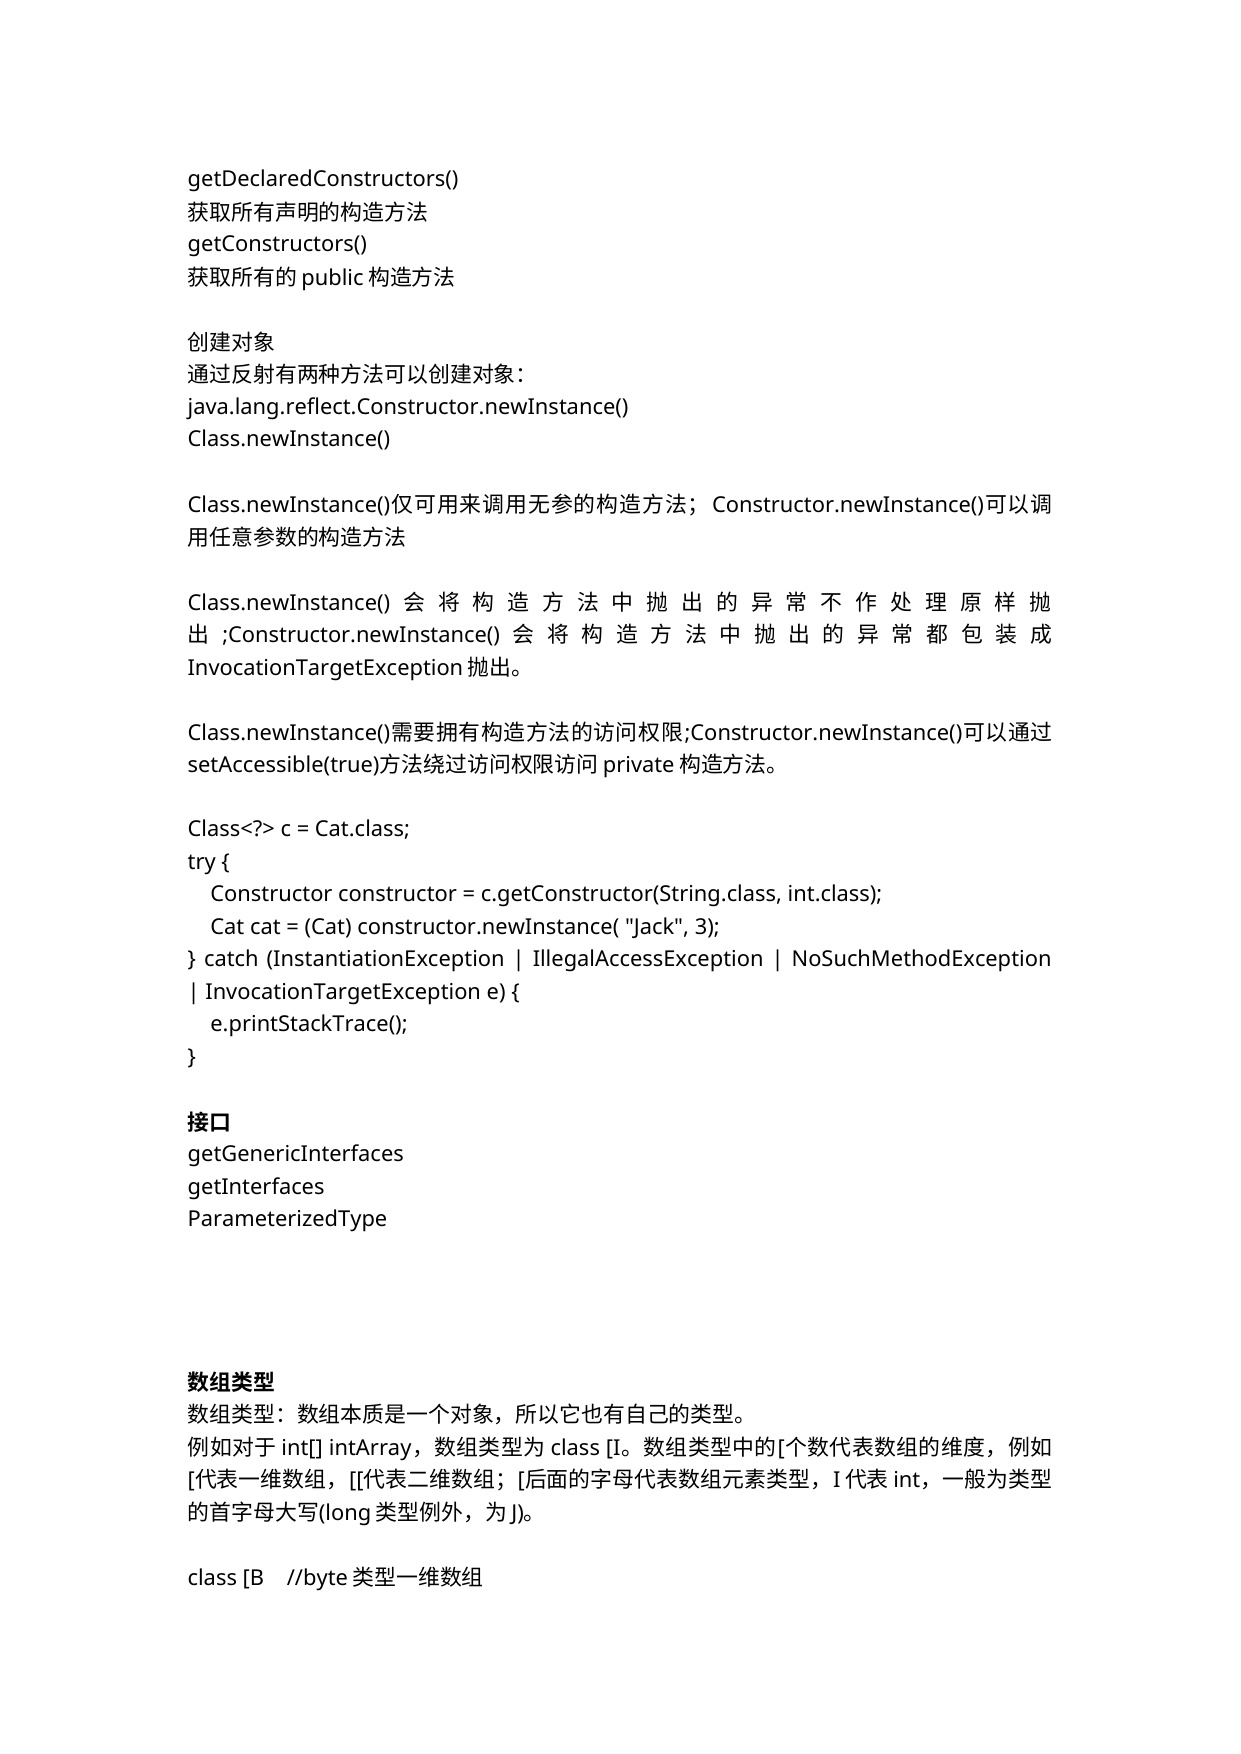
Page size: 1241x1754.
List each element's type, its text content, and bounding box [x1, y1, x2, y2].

list Class.newInstance()会将构造方法中抛出的异常不作处理原样抛出;Constructor.newInstance()会将构造方法中抛出的异常都包装成InvocationTargetException抛出。 [187, 584, 1053, 682]
list 通过反射有两种方法可以创建对象： [187, 357, 1053, 389]
list Constructor constructor = c.getConstructor(String.class, int.class); [187, 877, 1053, 909]
list Cat cat = (Cat) constructor.newInstance( "Jack", 3); [187, 909, 1053, 942]
list ParameterizedType [187, 1202, 1053, 1234]
list Class.newInstance()需要拥有构造方法的访问权限;Constructor.newInstance()可以通过setAccessible(true)方法绕过访问权限访问private构造方法。 [187, 714, 1053, 779]
list 数组类型：数组本质是一个对象，所以它也有自己的类型。 [187, 1397, 1053, 1429]
list } catch (InstantiationException | IllegalAccessException | NoSuchMethodException | InvocationTargetException e) { [187, 942, 1053, 1007]
list getInterfaces [187, 1169, 1053, 1202]
list class [B //byte类型一维数组 [187, 1559, 1053, 1592]
list 数组类型 [187, 1364, 1053, 1397]
list 创建对象 [187, 324, 1053, 357]
list 获取所有声明的构造方法 [187, 194, 1053, 227]
list 获取所有的public构造方法 [187, 259, 1053, 292]
list Class.newInstance() [187, 422, 1053, 454]
list Class<?> c = Cat.class; [187, 812, 1053, 844]
list } [187, 1039, 1053, 1072]
list e.printStackTrace(); [187, 1007, 1053, 1039]
list 接口 [187, 1104, 1053, 1137]
list try { [187, 844, 1053, 877]
list java.lang.reflect.Constructor.newInstance() [187, 389, 1053, 422]
list getConstructors() [187, 227, 1053, 259]
list 例如对于int[] intArray，数组类型为class [I。数组类型中的[个数代表数组的维度，例如[代表一维数组，[[代表二维数组；[后面的字母代表数组元素类型，I代表int，一般为类型的首字母大写(long类型例外，为J)。 [187, 1429, 1053, 1527]
list getGenericInterfaces [187, 1137, 1053, 1169]
list Class.newInstance()仅可用来调用无参的构造方法；Constructor.newInstance()可以调用任意参数的构造方法 [187, 487, 1053, 552]
list getDeclaredConstructors() [187, 162, 1053, 194]
